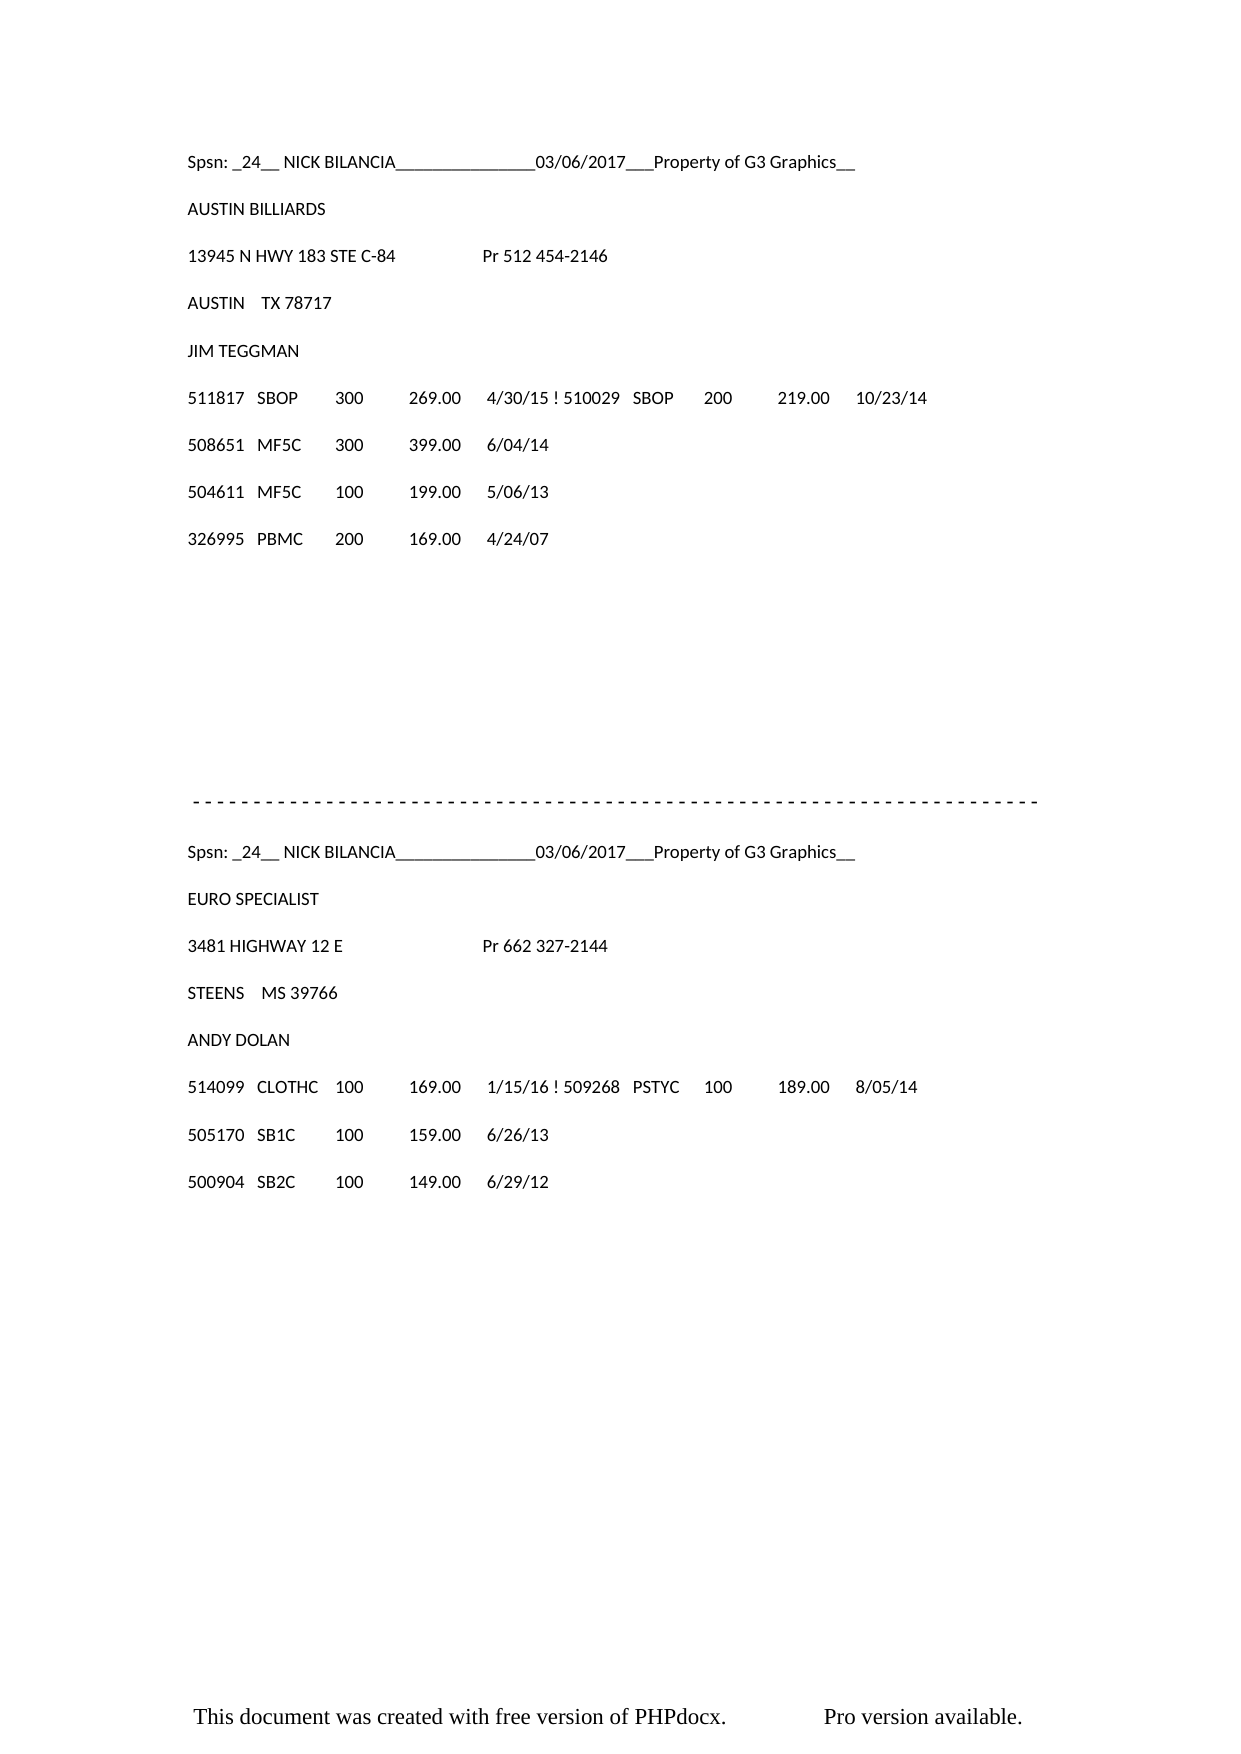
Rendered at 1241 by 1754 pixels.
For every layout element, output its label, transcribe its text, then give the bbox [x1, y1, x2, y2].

text Spsn: _24__ NICK BILANCIA_______________03/06/2017___Property of G3 Graphics__ [187, 840, 1053, 863]
text 505170 SB1C 100 159.00 6/26/13 [187, 1123, 1053, 1146]
text 514099 CLOTHC 100 169.00 1/15/16 ! 509268 PSTYC 100 189.00 8/05/14 [187, 1076, 1053, 1099]
text 13945 N HWY 183 STE C-84 Pr 512 454-2146 [187, 244, 1053, 267]
text 508651 MF5C 300 399.00 6/04/14 [187, 433, 1053, 456]
text AUSTIN BILLIARDS [187, 197, 1053, 220]
text ANDY DOLAN [187, 1028, 1053, 1051]
text 511817 SBOP 300 269.00 4/30/15 ! 510029 SBOP 200 219.00 10/23/14 [187, 386, 1053, 409]
text 326995 PBMC 200 169.00 4/24/07 [187, 527, 1053, 550]
text - - - - - - - - - - - - - - - - - - - - - - - - - - - - - - - - - - - - - - - - - - - - - - - - - - - - - - - - - - - - - - - - - - - - - - [187, 787, 1053, 815]
text EURO SPECIALIST [187, 887, 1053, 910]
text Spsn: _24__ NICK BILANCIA_______________03/06/2017___Property of G3 Graphics__ [187, 150, 1053, 173]
text JIM TEGGMAN [187, 339, 1053, 362]
text 504611 MF5C 100 199.00 5/06/13 [187, 480, 1053, 503]
text STEENS MS 39766 [187, 981, 1053, 1004]
text AUSTIN TX 78717 [187, 292, 1053, 314]
text 500904 SB2C 100 149.00 6/29/12 [187, 1170, 1053, 1193]
text 3481 HIGHWAY 12 E Pr 662 327-2144 [187, 934, 1053, 957]
